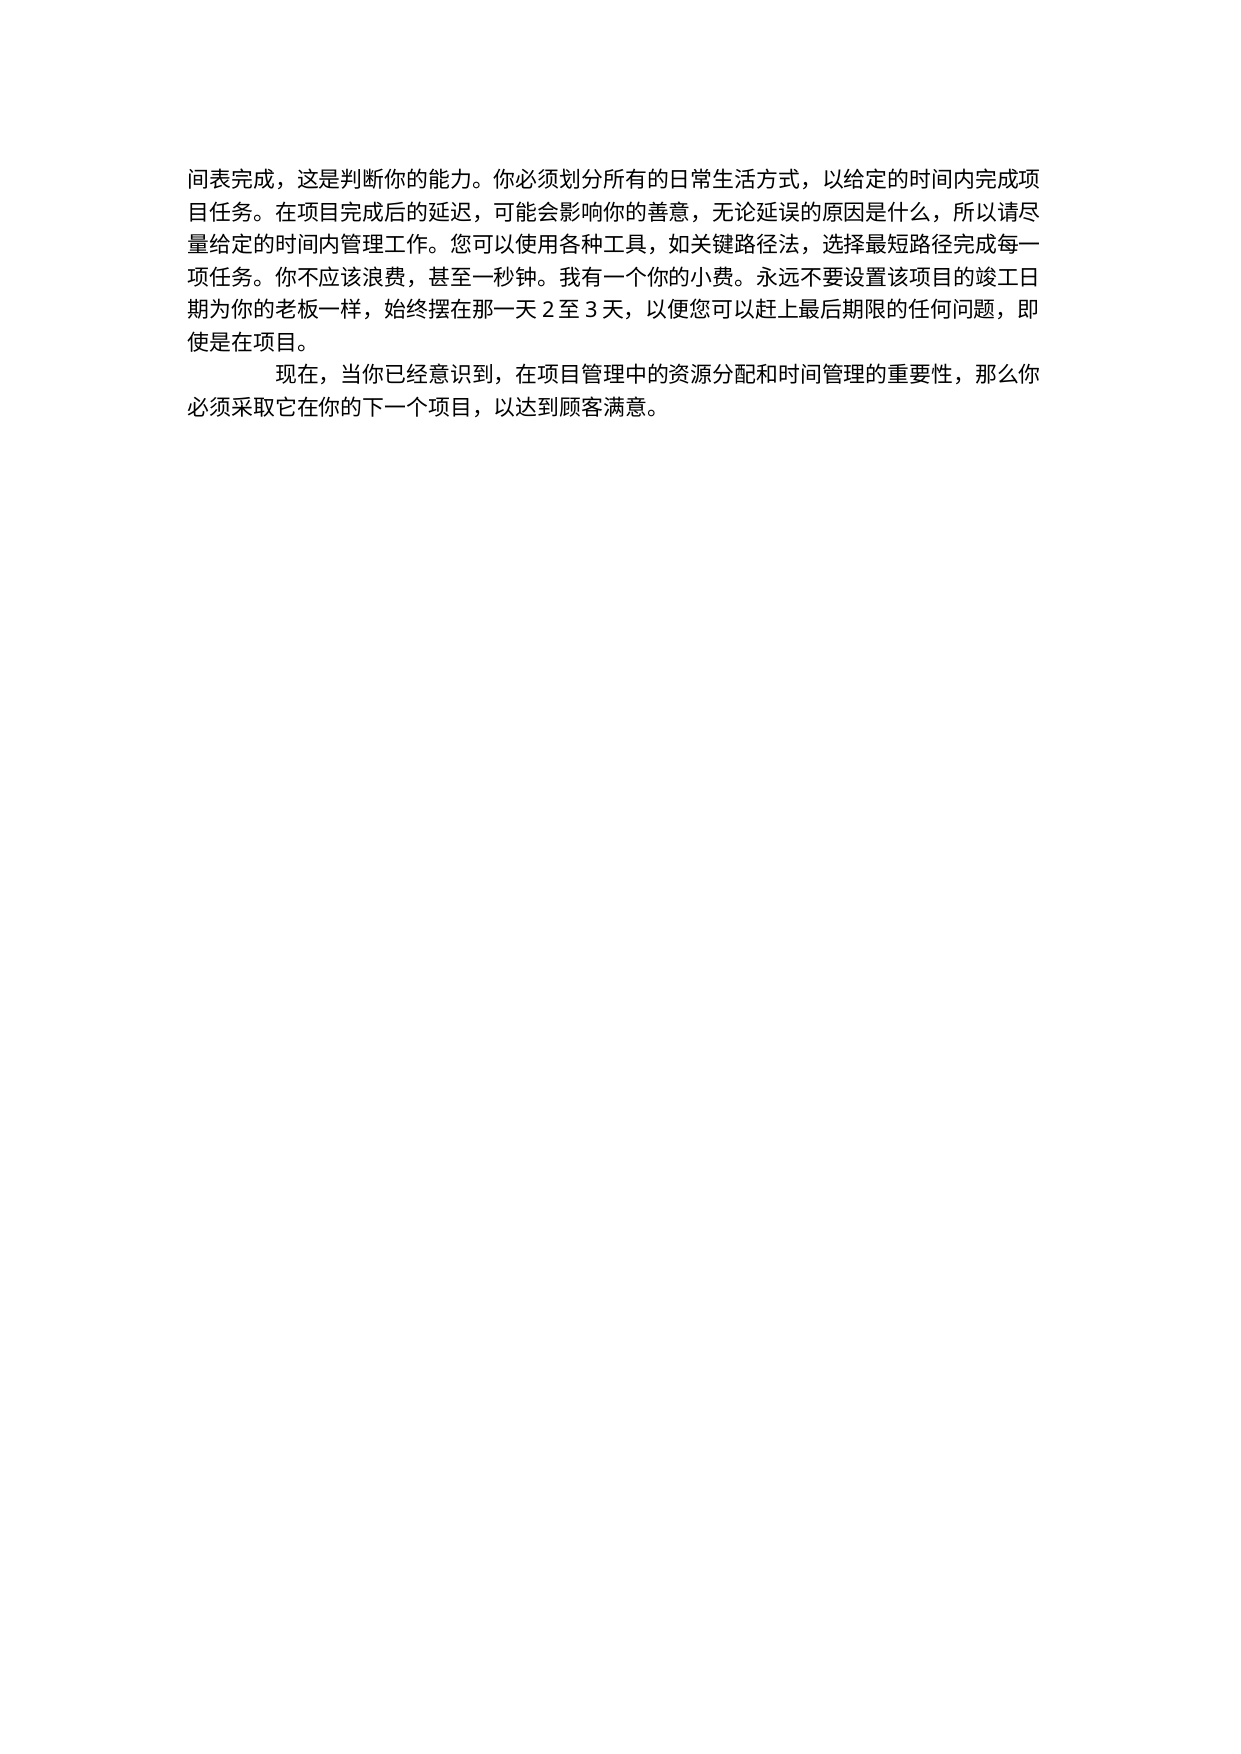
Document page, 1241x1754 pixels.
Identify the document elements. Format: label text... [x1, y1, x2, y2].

list 现在，当你已经意识到，在项目管理中的资源分配和时间管理的重要性，那么你必须采取它在你的下一个项目，以达到顾客满意。 [187, 357, 1053, 422]
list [187, 162, 1053, 357]
